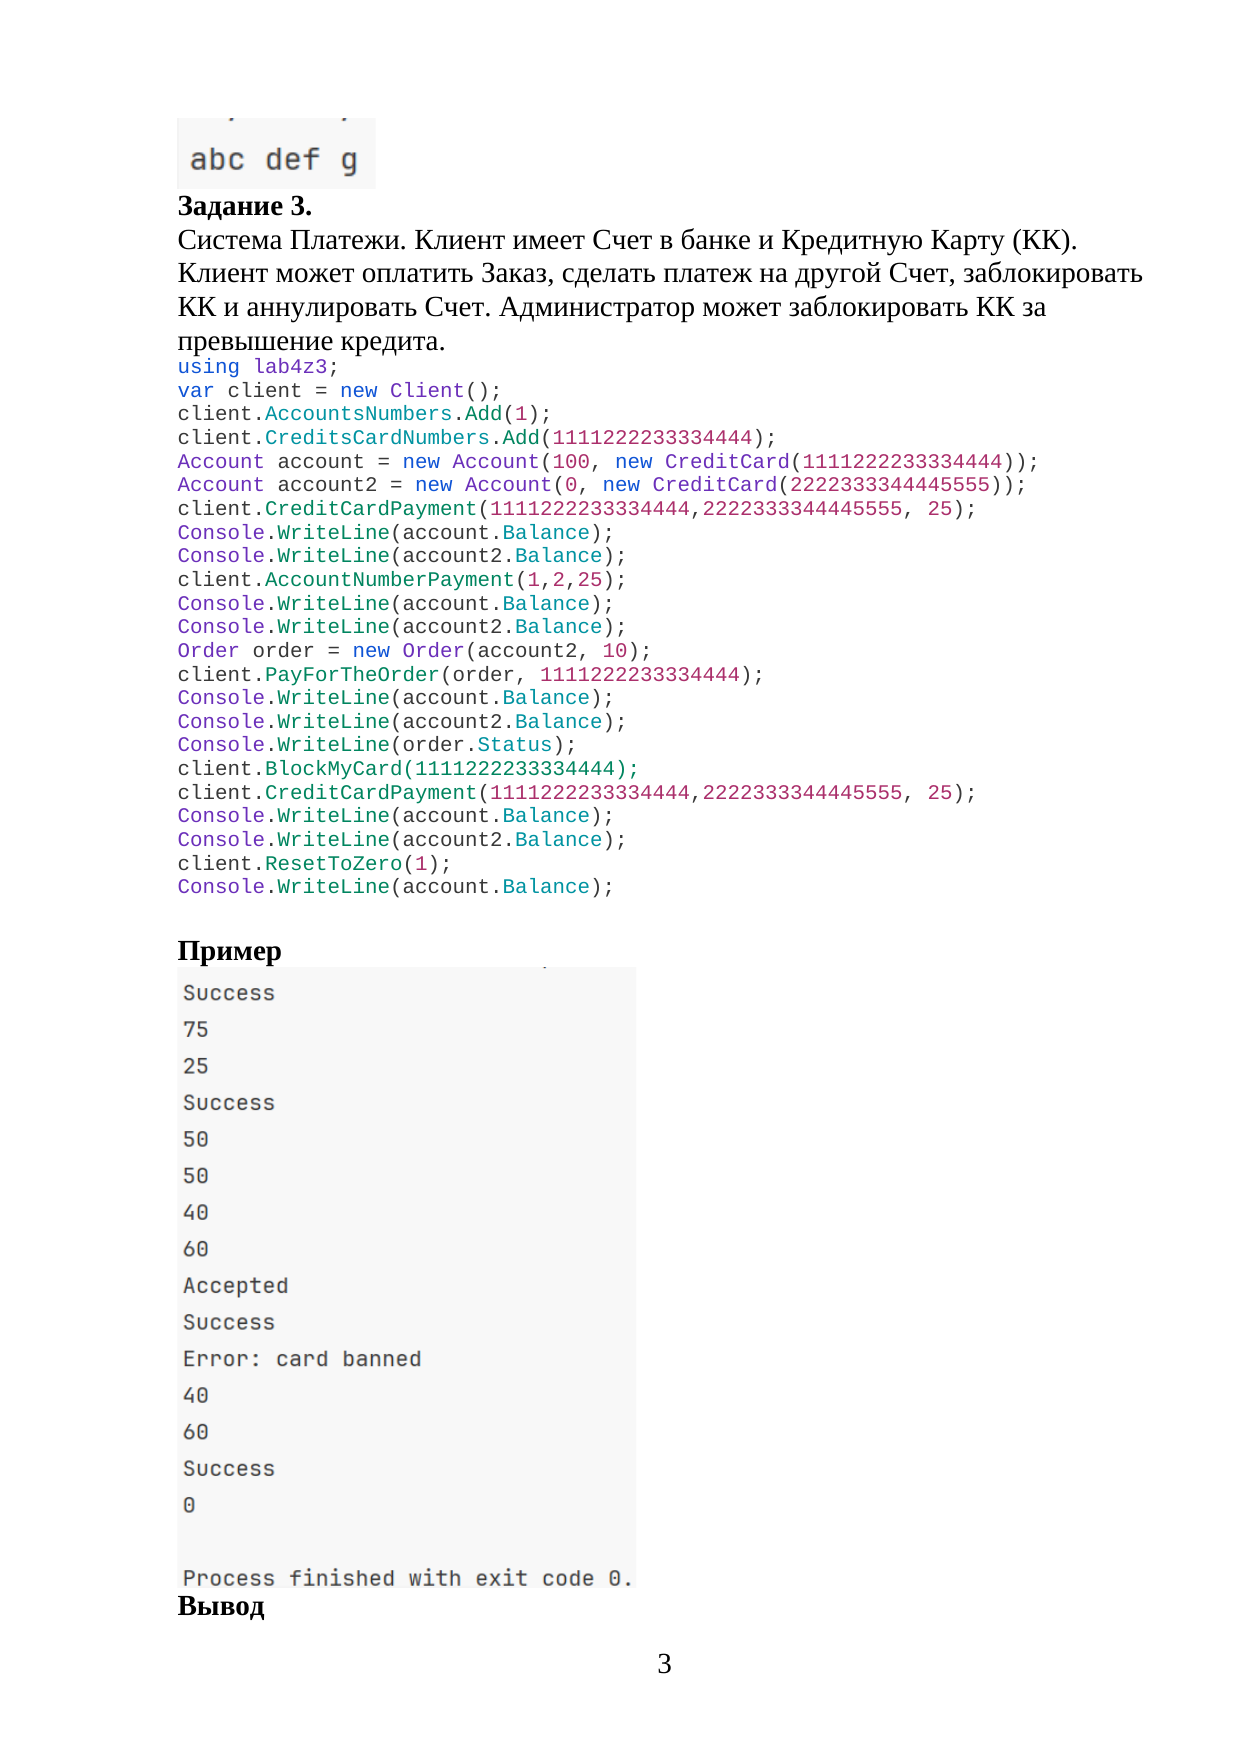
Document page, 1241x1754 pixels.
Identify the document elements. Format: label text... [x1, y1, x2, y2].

picture [177, 967, 637, 1588]
text using lab4z3; var client = new Client(); client.AccountsNumbers.Add(1); client.CreditsCardNumbers.Add(1111222233334444); Account account = new Account(100, new CreditCard(1111222233334444)); Account account2 = new Account(0, new CreditCard(2222333344445555)); client.CreditCardPayment(1111222233334444,2222333344445555, 25); Console.WriteLine(account.Balance); Console.WriteLine(account2.Balance); client.AccountNumberPayment(1,2,25); Console.WriteLine(account.Balance); Console.WriteLine(account2.Balance); Order order = new Order(account2, 10); client.PayForTheOrder(order, 1111222233334444); Console.WriteLine(account.Balance); Console.WriteLine(account2.Balance); Console.WriteLine(order.Status); client.BlockMyCard(1111222233334444); client.CreditCardPayment(1111222233334444,2222333344445555, 25); Console.WriteLine(account.Balance); Console.WriteLine(account2.Balance); client.ResetToZero(1); Console.WriteLine(account.Balance); [177, 356, 1152, 900]
text Система Платежи. Клиент имеет Счет в банке и Кредитную Карту (КК). Клиент может оплатить Заказ, сделать платеж на другой Счет, заблокировать КК и аннулировать Счет. Администратор может заблокировать КК за превышение кредита. [177, 222, 1152, 356]
text Пример [177, 933, 1212, 967]
picture [177, 118, 376, 189]
text Задание 3. [177, 188, 1212, 222]
text Вывод [177, 1588, 1212, 1622]
